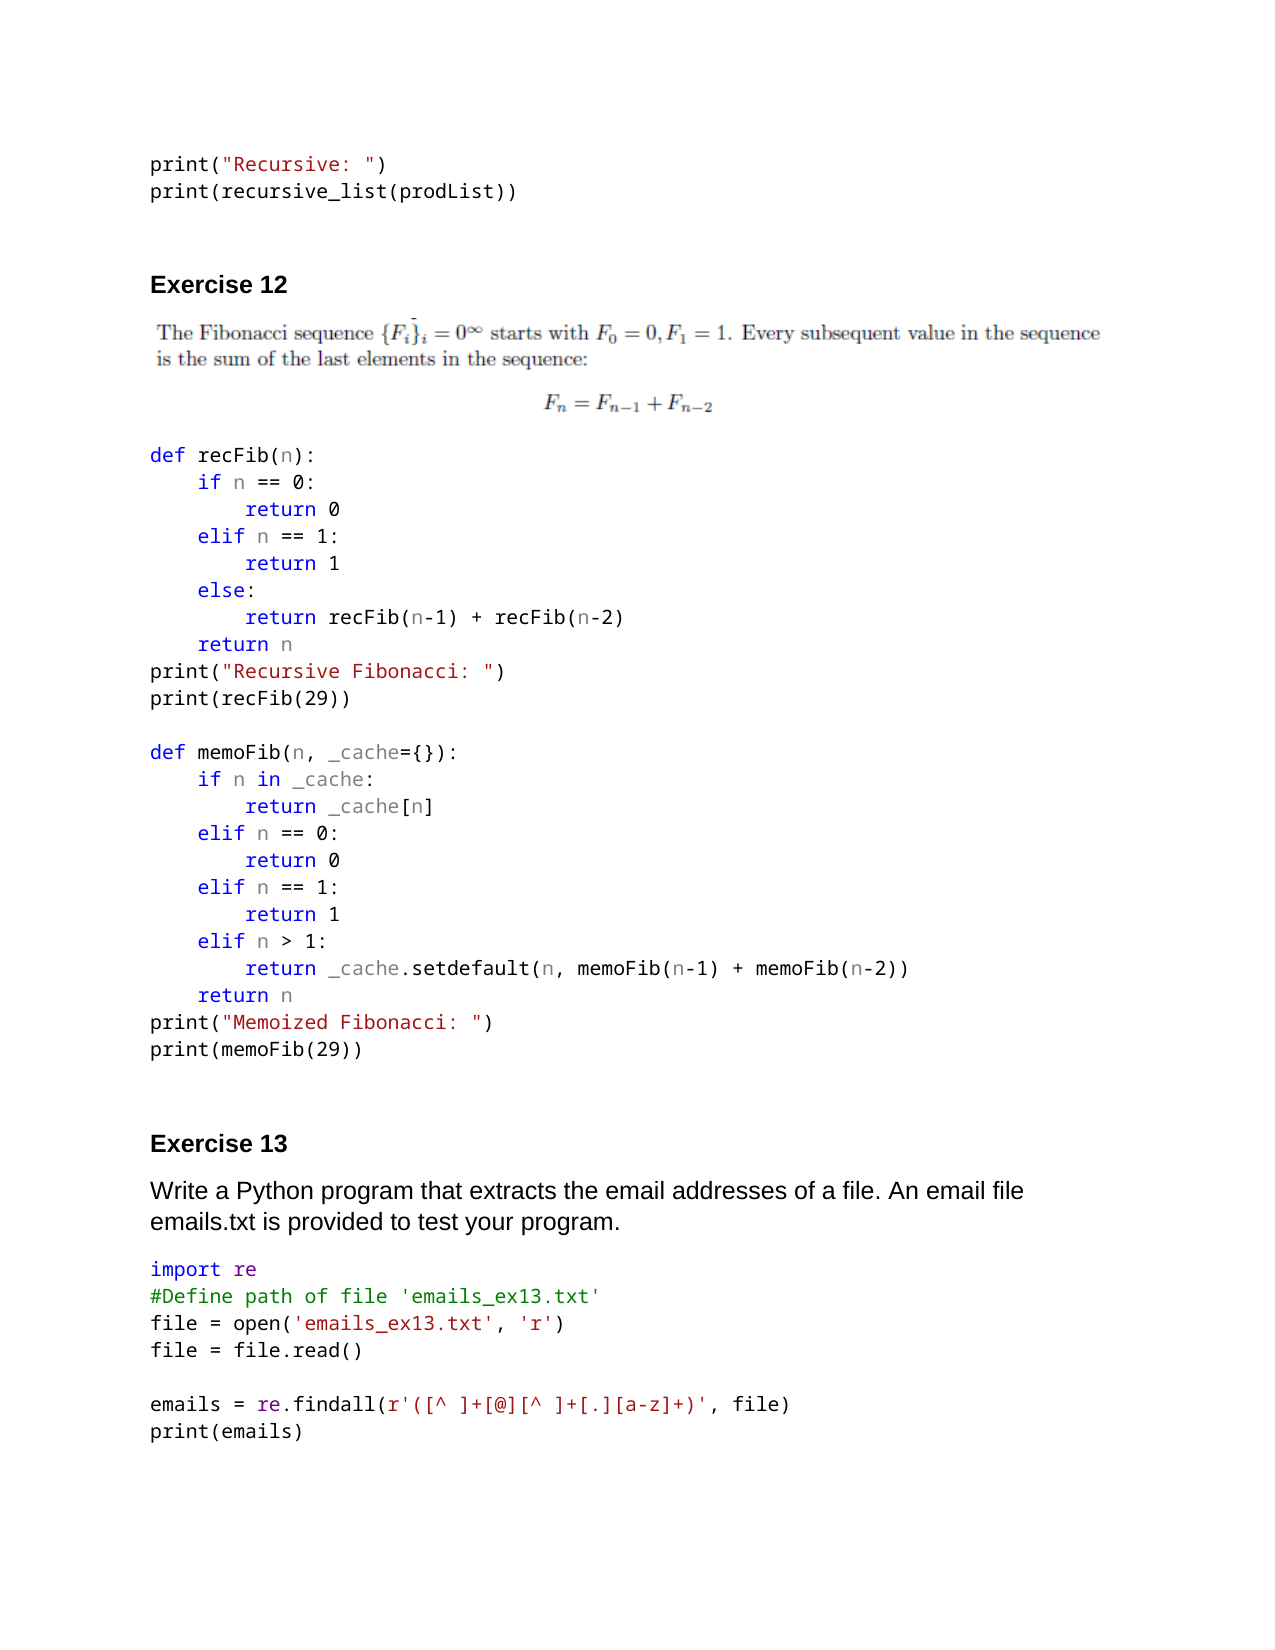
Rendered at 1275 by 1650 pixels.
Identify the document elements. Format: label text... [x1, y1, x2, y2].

text print(recFib(29)) [150, 684, 1125, 711]
text elif n == 1: [150, 523, 1125, 549]
text else: [150, 577, 1125, 603]
text return recFib(n-1) + recFib(n-2) [150, 603, 1125, 631]
text return 1 [150, 549, 1125, 577]
text Exercise 12 [150, 270, 1125, 299]
text print("Recursive: ") [150, 150, 1125, 177]
text elif n > 1: [150, 927, 1125, 954]
text print("Memoized Fibonacci: ") [150, 1008, 1125, 1035]
text if n == 0: [150, 469, 1125, 496]
text print(memoFib(29)) [150, 1035, 1125, 1062]
text def recFib(n): [150, 442, 1125, 469]
text file = file.read() [150, 1336, 1125, 1363]
text return _cache[n] [150, 792, 1125, 819]
text #Define path of file 'emails_ex13.txt' [150, 1282, 1125, 1309]
text print("Recursive Fibonacci: ") [150, 657, 1125, 684]
text import re [150, 1255, 1125, 1282]
text elif n == 0: [150, 819, 1125, 846]
text print(recursive_list(prodList)) [150, 177, 1125, 204]
text return 1 [150, 900, 1125, 927]
text return n [150, 631, 1125, 657]
picture [150, 318, 1125, 423]
text return _cache.setdefault(n, memoFib(n-1) + memoFib(n-2)) [150, 954, 1125, 981]
text file = open('emails_ex13.txt', 'r') [150, 1309, 1125, 1336]
text Exercise 13 [150, 1129, 1125, 1157]
text return 0 [150, 846, 1125, 873]
text emails = re.findall(r'([^ ]+[@][^ ]+[.][a-z]+)', file) [150, 1390, 1125, 1417]
text return n [150, 981, 1125, 1008]
text Write a Python program that extracts the email addresses of a file. An email file emails.txt is provided to test your program. [150, 1176, 1125, 1236]
text if n in _cache: [150, 765, 1125, 792]
text print(emails) [150, 1417, 1125, 1444]
text return 0 [150, 496, 1125, 523]
text def memoFib(n, _cache={}): [150, 738, 1125, 765]
text elif n == 1: [150, 873, 1125, 900]
